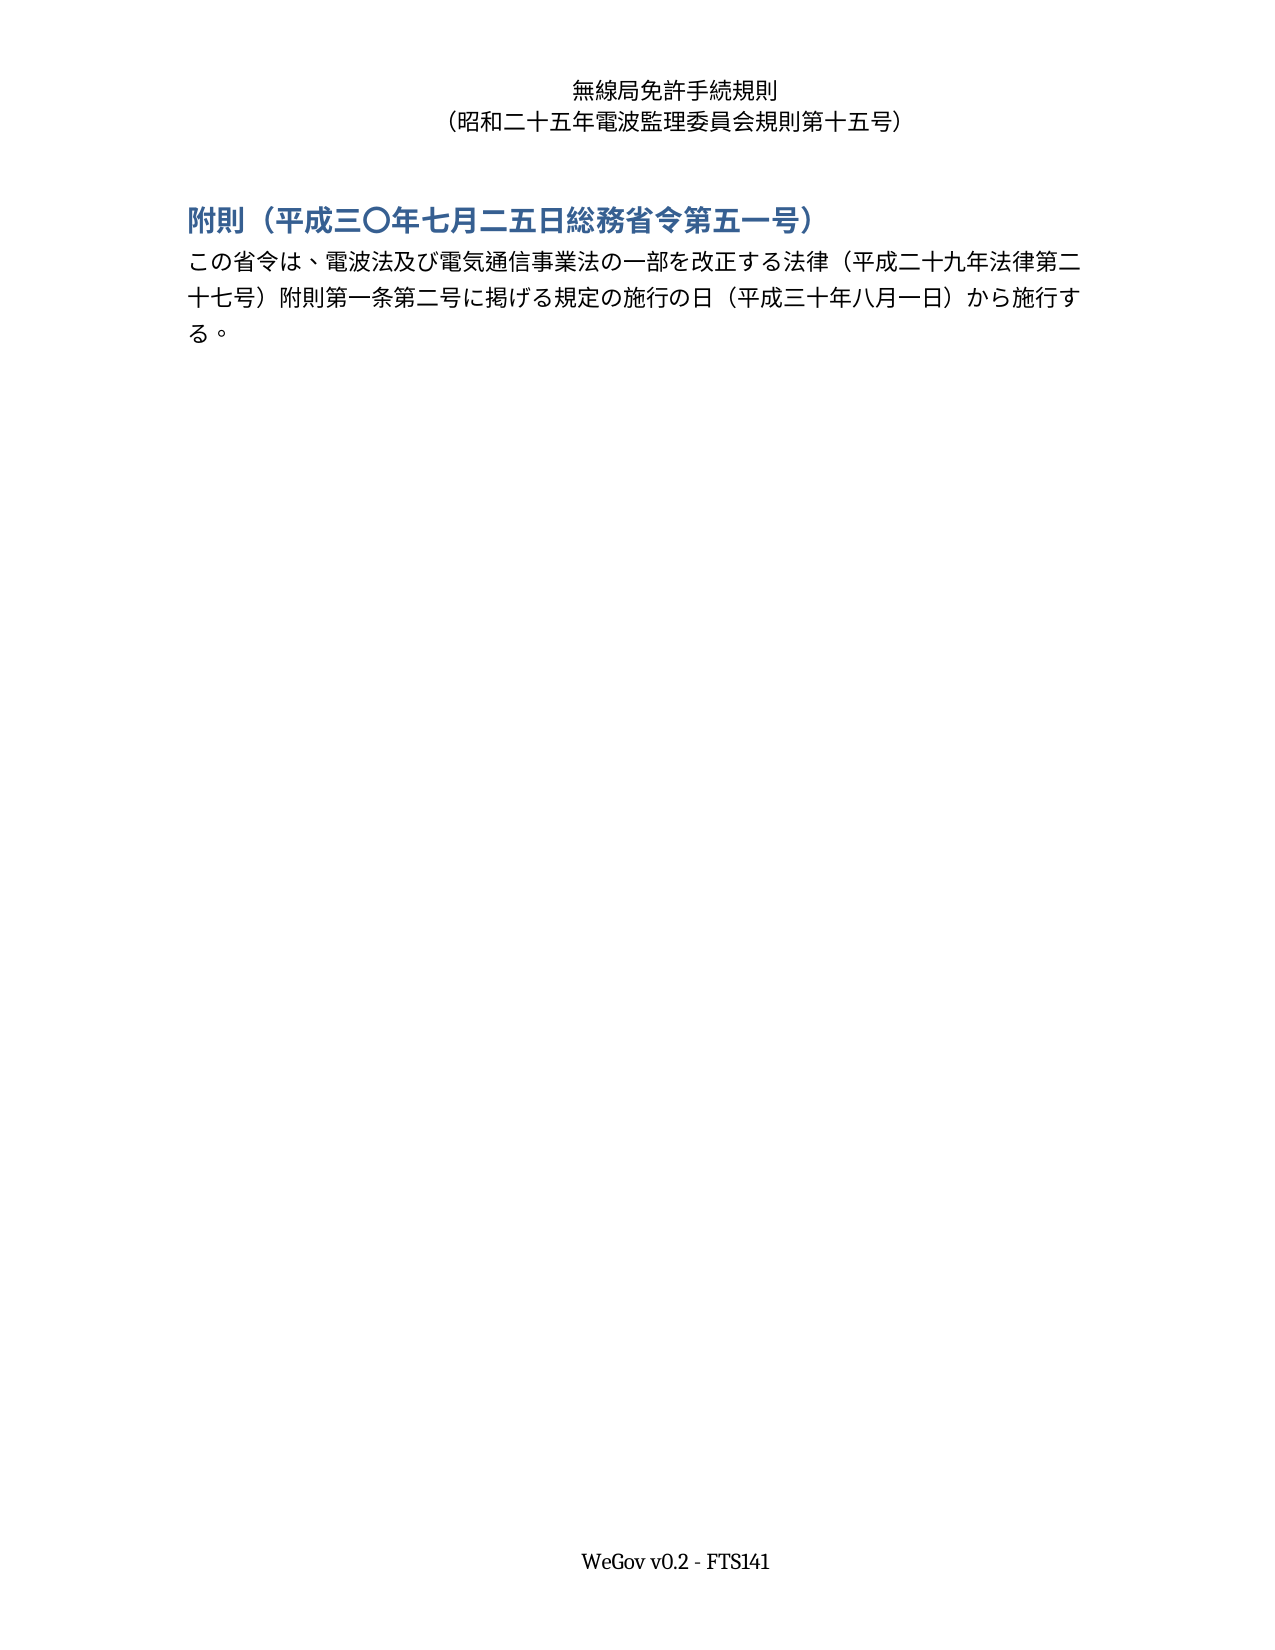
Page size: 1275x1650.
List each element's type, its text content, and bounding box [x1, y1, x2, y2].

subtitle 附則（平成三〇年七月二五日総務省令第五一号） [187, 200, 1087, 240]
text この省令は、電波法及び電気通信事業法の一部を改正する法律（平成二十九年法律第二十七号）附則第一条第二号に掲げる規定の施行の日（平成三十年八月一日）から施行する。 [187, 246, 1087, 349]
